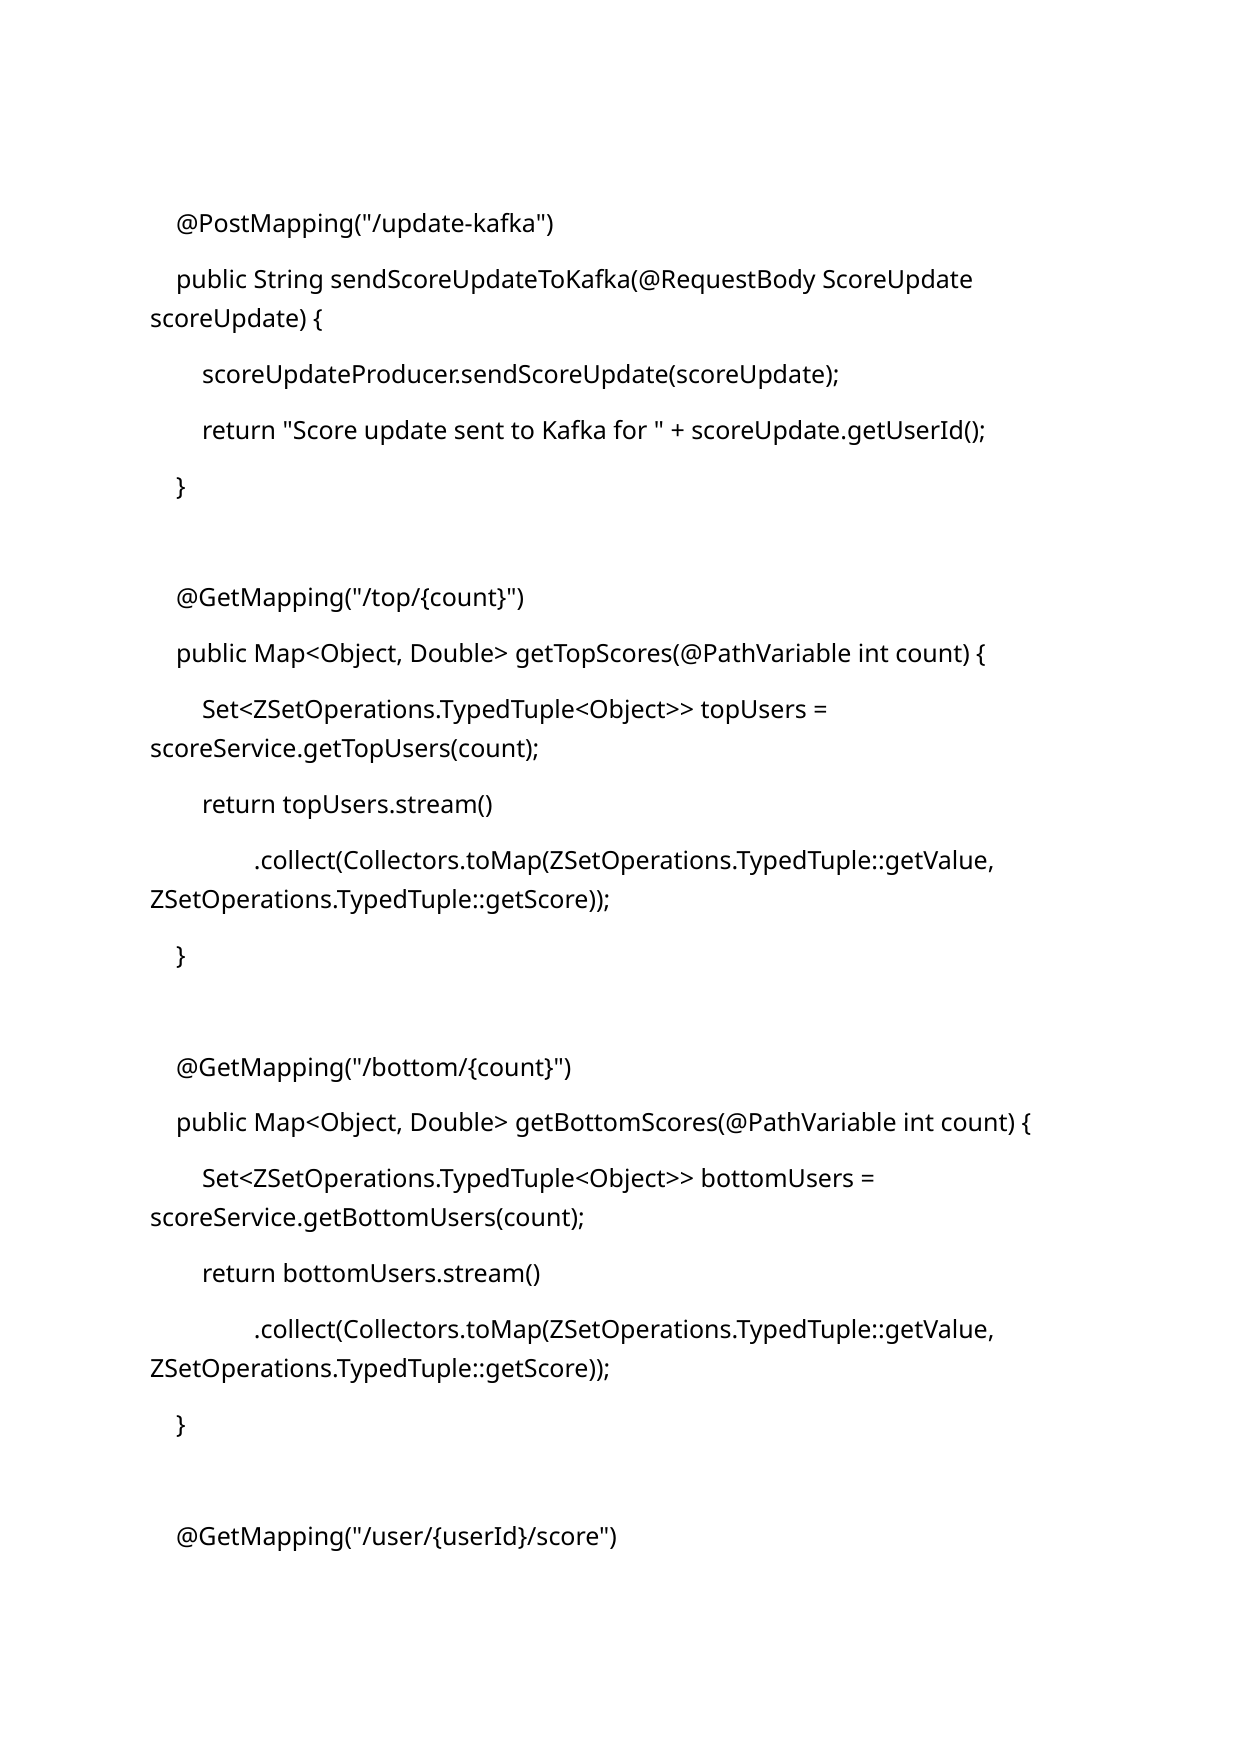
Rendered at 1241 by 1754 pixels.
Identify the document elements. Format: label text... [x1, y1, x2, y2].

text return "Score update sent to Kafka for " + scoreUpdate.getUserId(); [150, 412, 1090, 447]
text Set<ZSetOperations.TypedTuple<Object>> bottomUsers = scoreService.getBottomUsers(count); [150, 1161, 1090, 1234]
text .collect(Collectors.toMap(ZSetOperations.TypedTuple::getValue, ZSetOperations.TypedTuple::getScore)); [150, 1312, 1090, 1385]
text public Map<Object, Double> getTopScores(@PathVariable int count) { [150, 636, 1090, 670]
text } [150, 468, 1090, 502]
text @GetMapping("/top/{count}") [150, 580, 1090, 614]
text return bottomUsers.stream() [150, 1256, 1090, 1290]
text return topUsers.stream() [150, 787, 1090, 821]
text scoreUpdateProducer.sendScoreUpdate(scoreUpdate); [150, 357, 1090, 391]
text } [150, 937, 1090, 972]
text Set<ZSetOperations.TypedTuple<Object>> topUsers = scoreService.getTopUsers(count); [150, 692, 1090, 765]
text public String sendScoreUpdateToKafka(@RequestBody ScoreUpdate scoreUpdate) { [150, 262, 1090, 335]
text @GetMapping("/bottom/{count}") [150, 1049, 1090, 1083]
text @GetMapping("/user/{userId}/score") [150, 1518, 1090, 1552]
text public Map<Object, Double> getBottomScores(@PathVariable int count) { [150, 1105, 1090, 1139]
text @PostMapping("/update-kafka") [150, 206, 1090, 240]
text .collect(Collectors.toMap(ZSetOperations.TypedTuple::getValue, ZSetOperations.TypedTuple::getScore)); [150, 842, 1090, 916]
text } [150, 1407, 1090, 1441]
